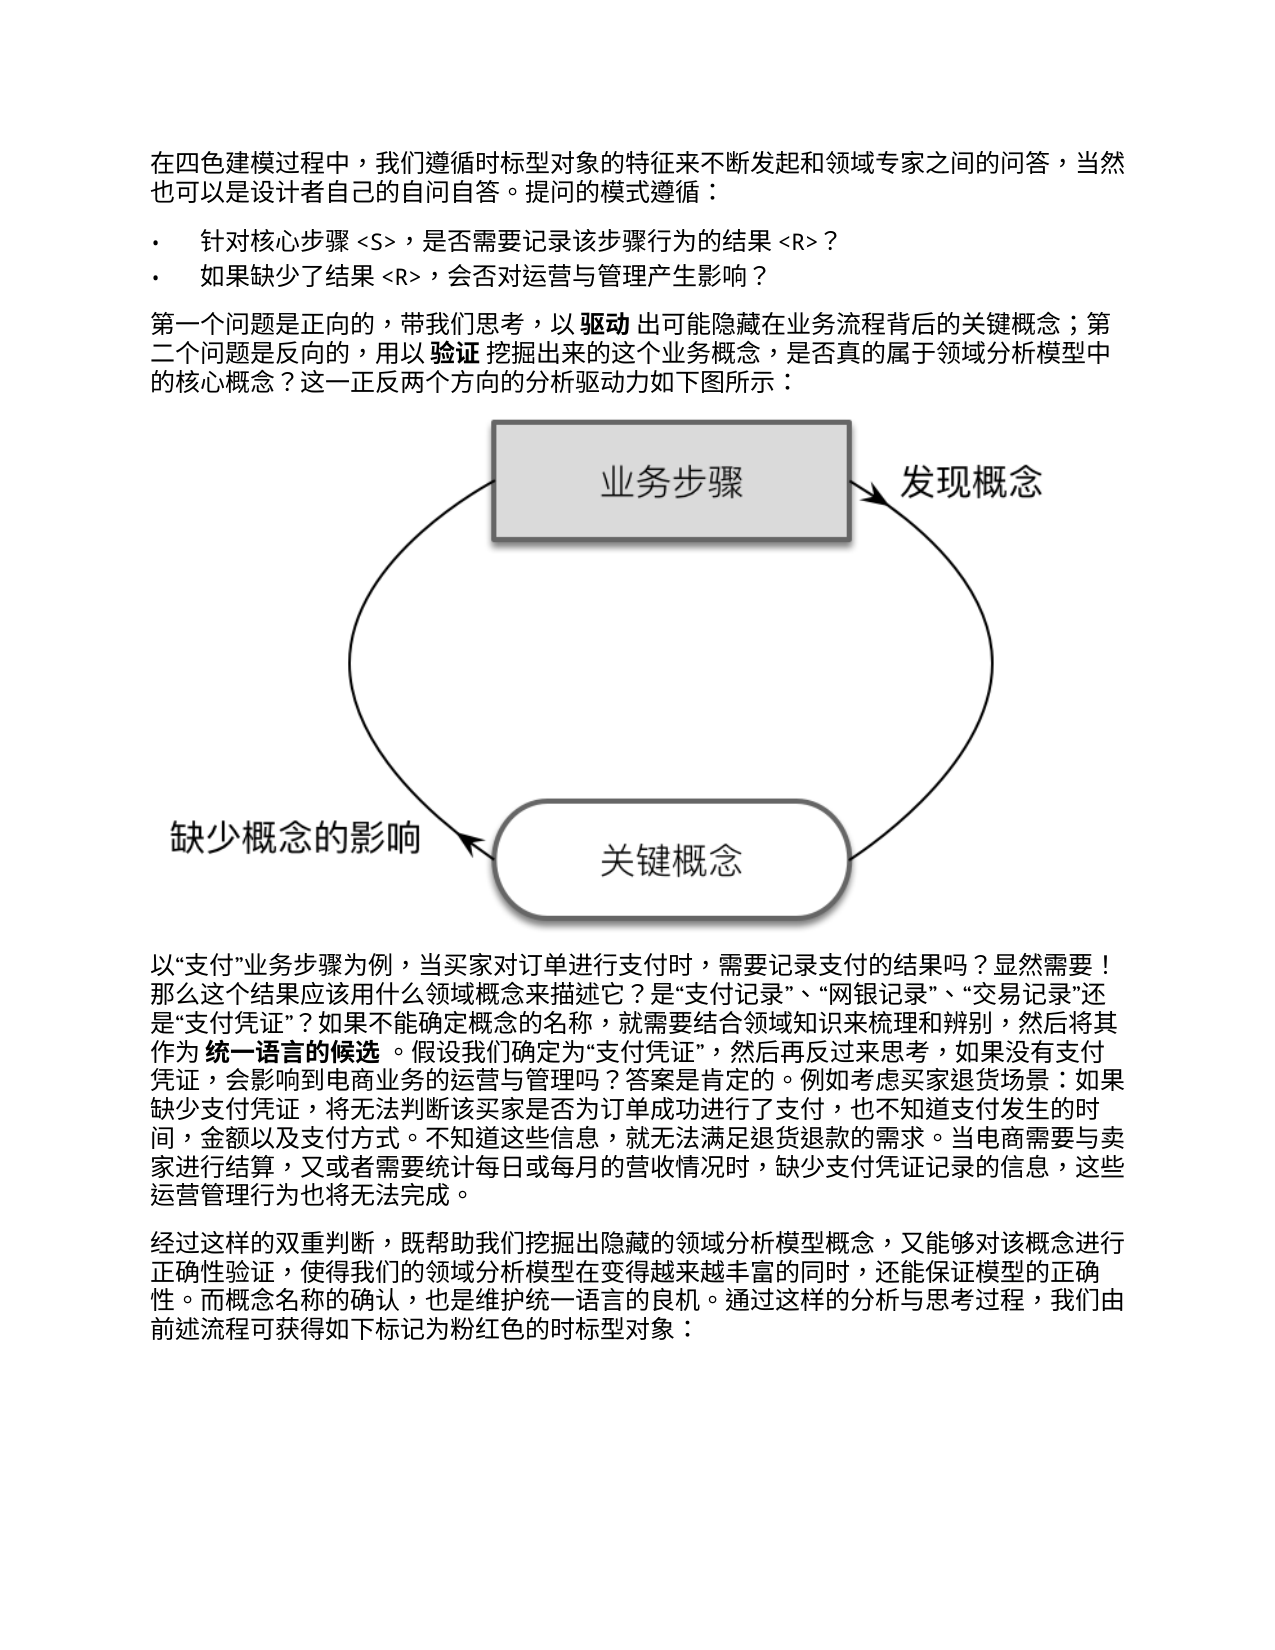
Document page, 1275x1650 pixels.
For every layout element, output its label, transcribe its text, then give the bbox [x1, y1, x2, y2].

text 在四色建模过程中，我们遵循时标型对象的特征来不断发起和领域专家之间的问答，当然也可以是设计者自己的自问自答。提问的模式遵循： [150, 150, 1125, 207]
list 针对核心步骤 <S>，是否需要记录该步骤行为的结果 <R>？ [150, 226, 1125, 257]
list 如果缺少了结果 <R>，会否对运营与管理产生影响？ [150, 261, 1125, 292]
picture [168, 416, 1044, 934]
text 以“支付”业务步骤为例，当买家对订单进行支付时，需要记录支付的结果吗？显然需要！那么这个结果应该用什么领域概念来描述它？是“支付记录”、“网银记录”、“交易记录”还是“支付凭证”？如果不能确定概念的名称，就需要结合领域知识来梳理和辨别，然后将其作为 统一语言的候选 。假设我们确定为“支付凭证”，然后再反过来思考，如果没有支付凭证，会影响到电商业务的运营与管理吗？答案是肯定的。例如考虑买家退货场景：如果缺少支付凭证，将无法判断该买家是否为订单成功进行了支付，也不知道支付发生的时间，金额以及支付方式。不知道这些信息，就无法满足退货退款的需求。当电商需要与卖家进行结算，又或者需要统计每日或每月的营收情况时，缺少支付凭证记录的信息，这些运营管理行为也将无法完成。 [150, 952, 1125, 1211]
text 经过这样的双重判断，既帮助我们挖掘出隐藏的领域分析模型概念，又能够对该概念进行正确性验证，使得我们的领域分析模型在变得越来越丰富的同时，还能保证模型的正确性。而概念名称的确认，也是维护统一语言的良机。通过这样的分析与思考过程，我们由前述流程可获得如下标记为粉红色的时标型对象： [150, 1230, 1125, 1345]
text 第一个问题是正向的，带我们思考，以 驱动 出可能隐藏在业务流程背后的关键概念；第二个问题是反向的，用以 验证 挖掘出来的这个业务概念，是否真的属于领域分析模型中的核心概念？这一正反两个方向的分析驱动力如下图所示： [150, 311, 1125, 397]
